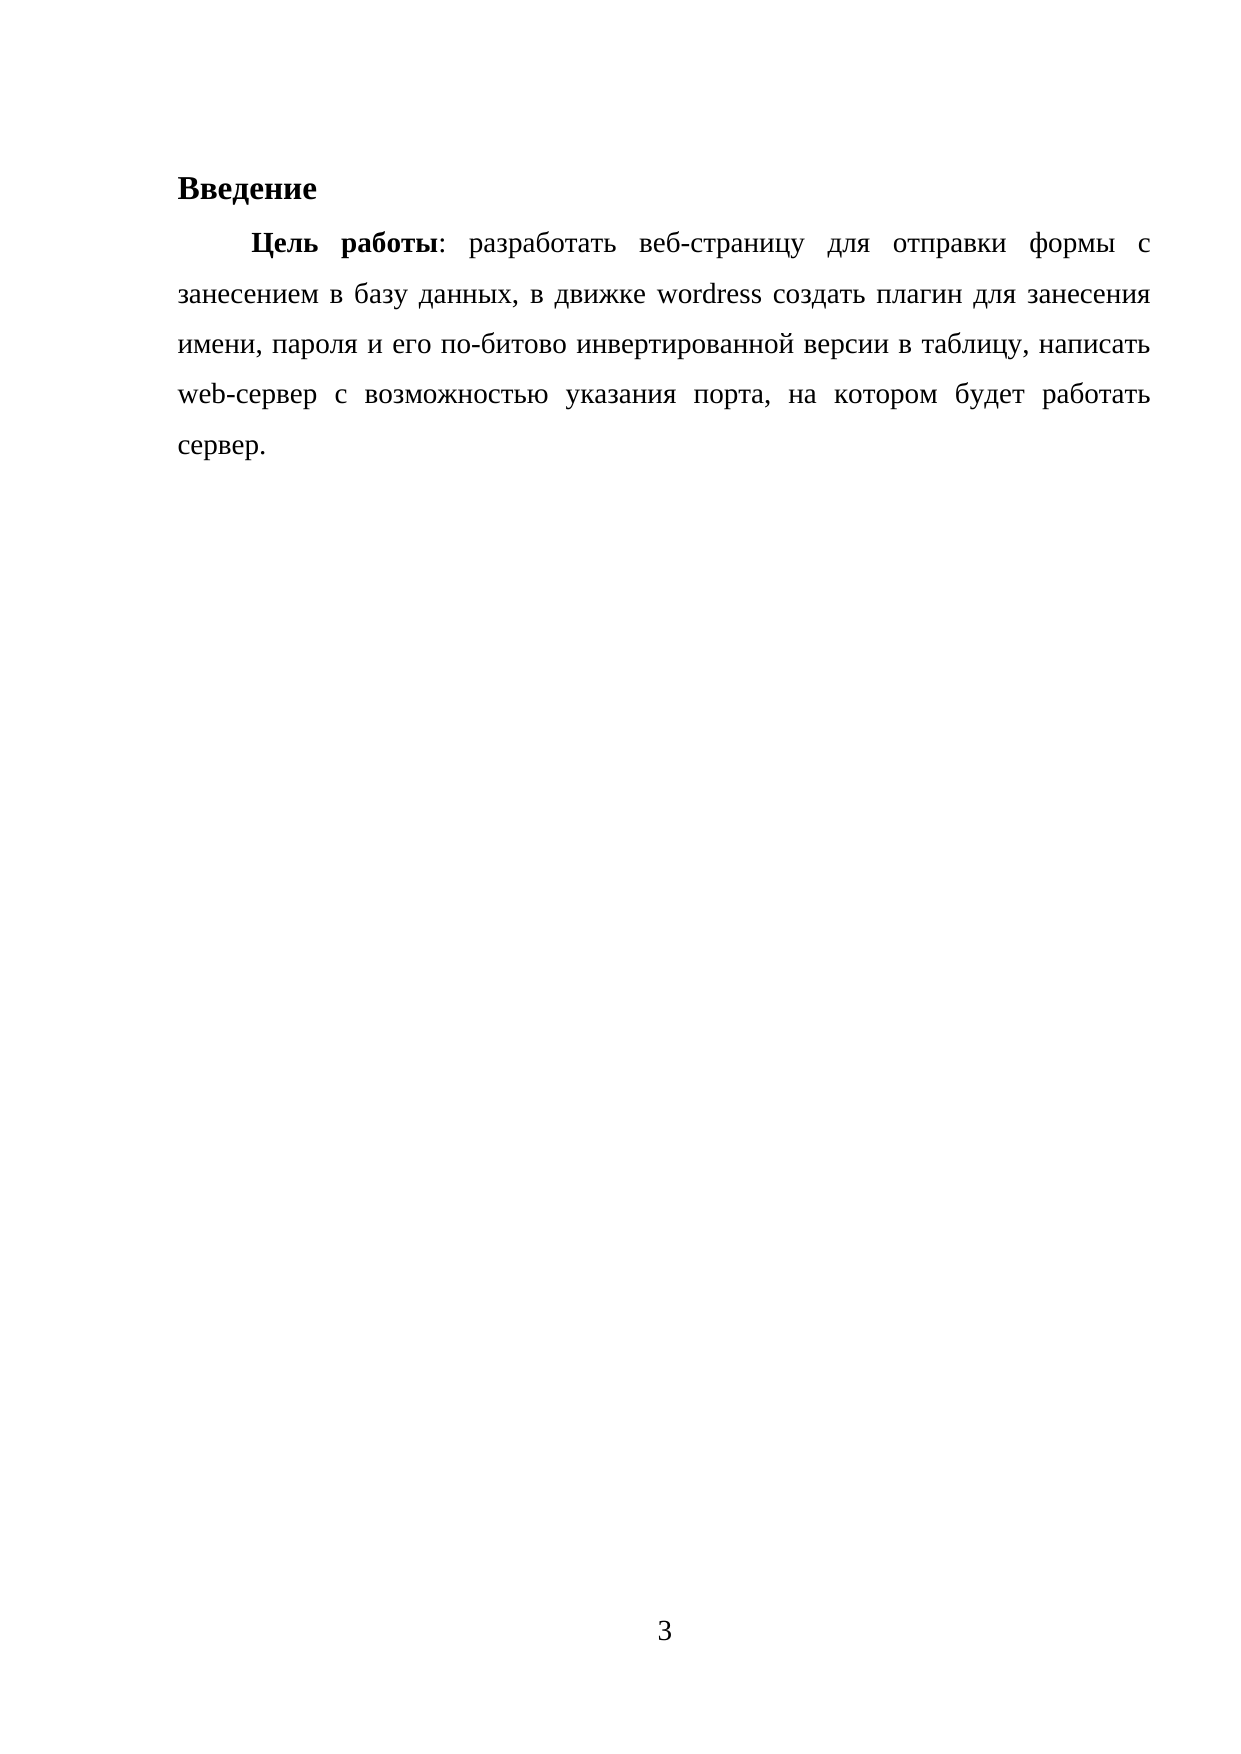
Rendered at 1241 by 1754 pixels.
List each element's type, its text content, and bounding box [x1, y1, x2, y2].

subtitle Введение [177, 168, 1152, 206]
text Цель работы: разработать веб-страницу для отправки формы с занесением в базу данных, в движке wordress создать плагин для занесения имени, пароля и его по-битово инвертированной версии в таблицу, написать web-сервер с возможностью указания порта, на котором будет работать сервер. [177, 226, 1152, 460]
